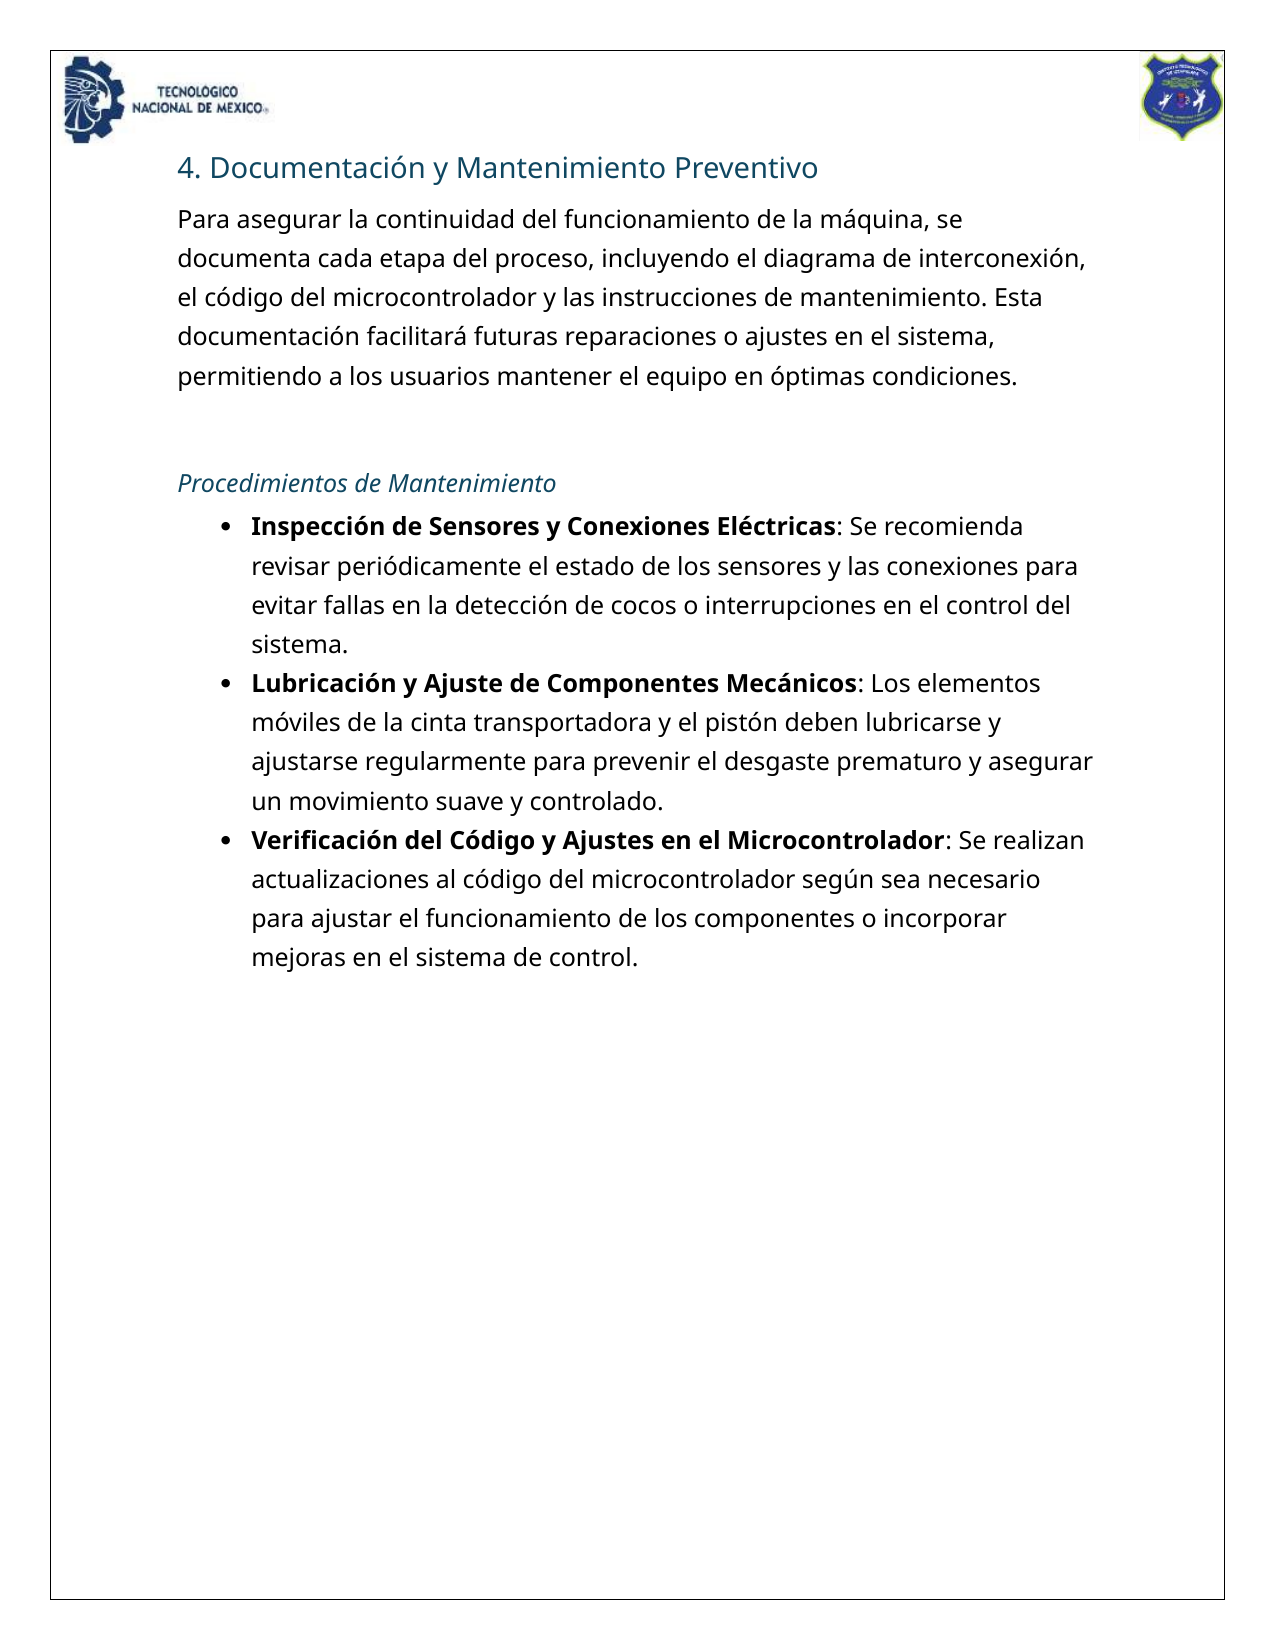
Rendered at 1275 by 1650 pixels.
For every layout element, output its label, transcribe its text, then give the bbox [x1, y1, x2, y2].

subtitle 4. Documentación y Mantenimiento Preventivo [177, 148, 1098, 187]
picture [55, 52, 274, 144]
subtitle Procedimientos de Mantenimiento [177, 466, 1098, 500]
picture [1139, 51, 1224, 141]
list Lubricación y Ajuste de Componentes Mecánicos: Los elementos móviles de la cinta transportadora y el pistón deben lubricarse y ajustarse regularmente para prevenir el desgaste prematuro y asegurar un movimiento suave y controlado. [221, 666, 1098, 817]
list Inspección de Sensores y Conexiones Eléctricas: Se recomienda revisar periódicamente el estado de los sensores y las conexiones para evitar fallas en la detección de cocos o interrupciones en el control del sistema. [221, 509, 1098, 661]
list Verificación del Código y Ajustes en el Microcontrolador: Se realizan actualizaciones al código del microcontrolador según sea necesario para ajustar el funcionamiento de los componentes o incorporar mejoras en el sistema de control. [221, 822, 1098, 974]
